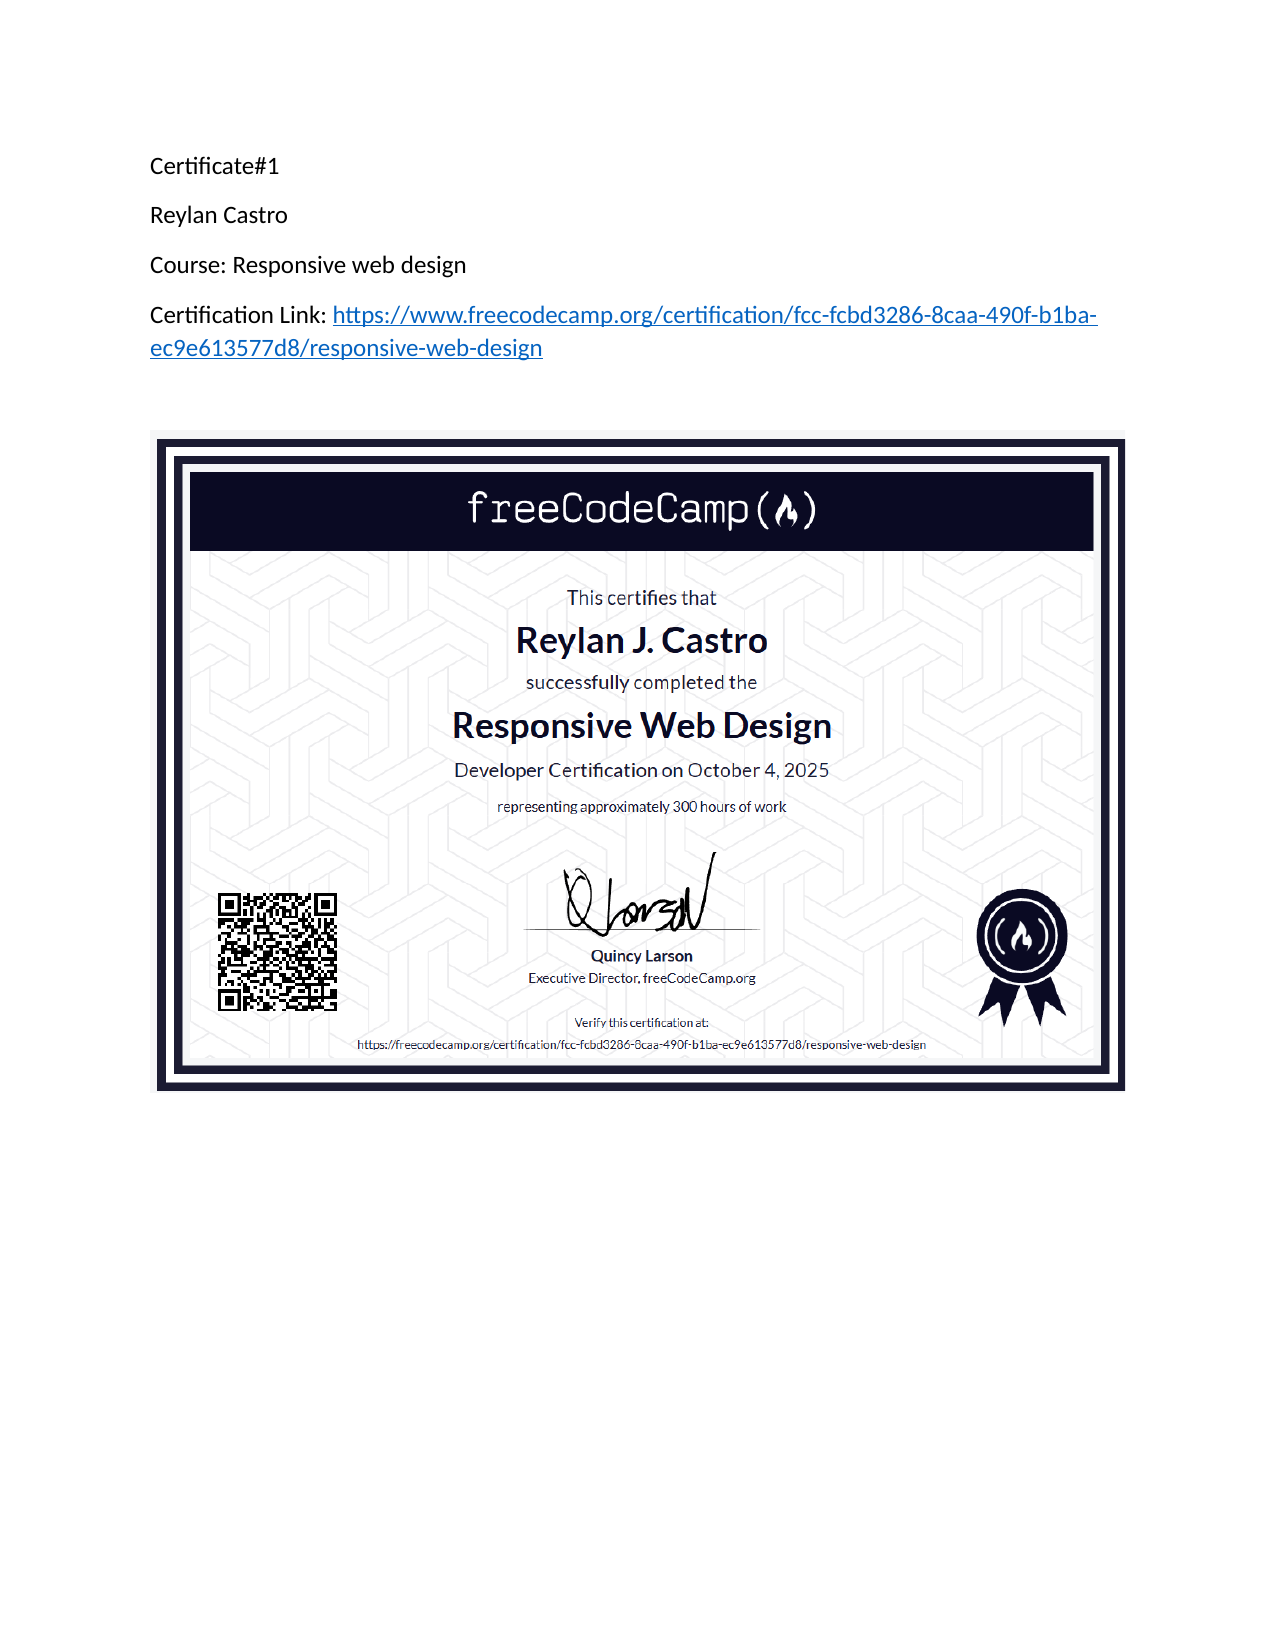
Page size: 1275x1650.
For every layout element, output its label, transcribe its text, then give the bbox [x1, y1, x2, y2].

text Certification Link: https://www.freecodecamp.org/certification/fcc-fcbd3286-8caa-490f-b1ba-ec9e613577d8/responsive-web-design [150, 299, 1125, 362]
picture [150, 430, 1125, 1093]
text Reylan Castro [150, 199, 1125, 230]
text Course: Responsive web design [150, 249, 1125, 280]
text Certificate#1 [150, 150, 1125, 181]
